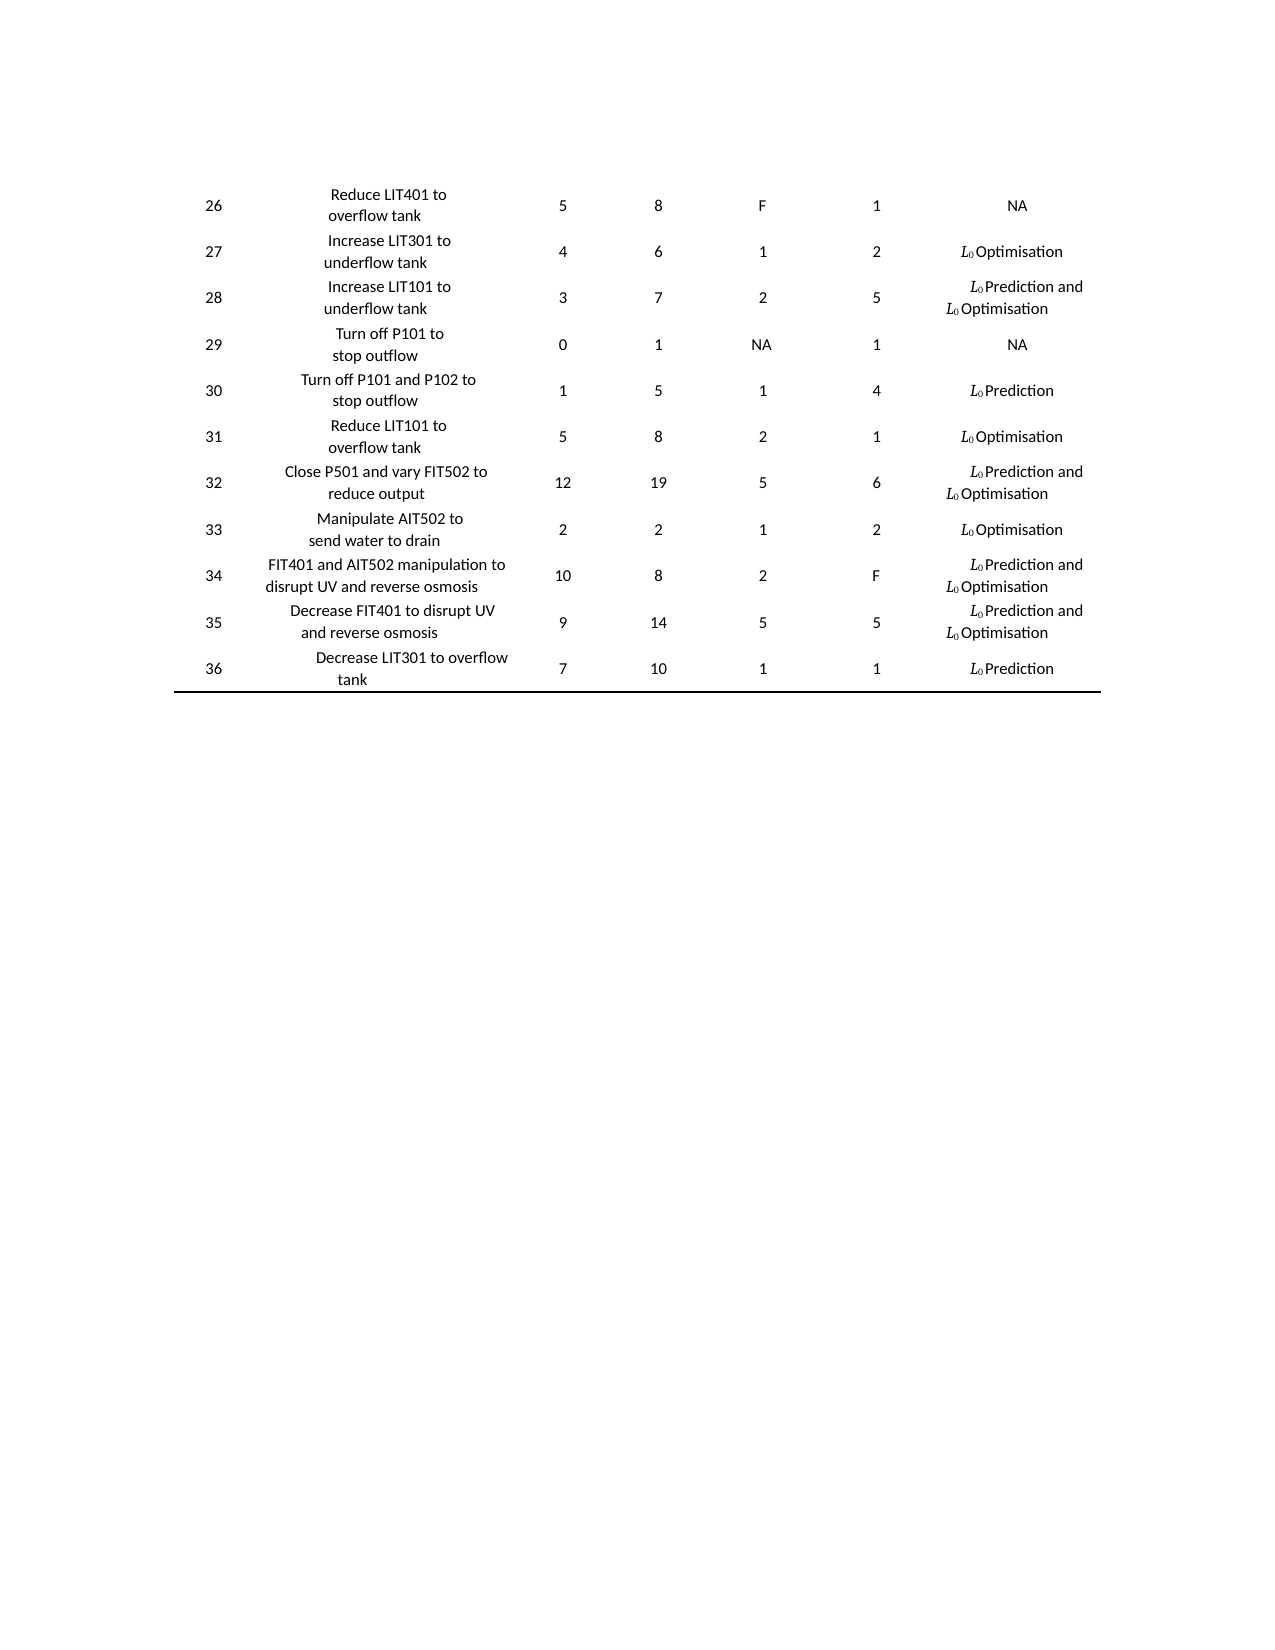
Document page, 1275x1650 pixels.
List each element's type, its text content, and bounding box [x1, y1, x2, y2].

table_cell 8 [637, 413, 743, 459]
table_cell 14 [637, 599, 743, 645]
table_cell 1 [855, 413, 946, 459]
table_cell Turn off P101 and P102 to stop outflow [265, 367, 544, 413]
table_cell 1 [855, 645, 946, 691]
table_cell 5 [743, 599, 855, 645]
table_cell 8 [637, 552, 743, 599]
table_cell 26 [174, 182, 265, 228]
table_cell 2 [637, 506, 743, 552]
table_cell 19 [637, 459, 743, 506]
table_cell Turn off P101 to stop outflow [265, 321, 544, 367]
table_cell Manipulate AIT502 to send water to drain [265, 506, 544, 552]
table_cell 6 [855, 459, 946, 506]
table_cell 29 [174, 321, 265, 367]
table_cell NA [743, 321, 855, 367]
table_cell 6 [637, 228, 743, 274]
table_cell 5 [544, 182, 637, 228]
table_cell 5 [637, 367, 743, 413]
table_cell 10 [637, 645, 743, 691]
table_cell 12 [544, 459, 637, 506]
table_cell 2 [743, 274, 855, 321]
table_cell L0 Prediction [946, 645, 1101, 691]
table_cell 2 [743, 413, 855, 459]
table_cell FIT401 and AIT502 manipulation to disrupt UV and reverse osmosis [265, 552, 544, 599]
table_cell Increase LIT101 to underflow tank [265, 274, 544, 321]
table_cell 7 [544, 645, 637, 691]
table_cell L0 Prediction and L0 Optimisation [946, 274, 1101, 321]
table_cell L0 Prediction and L0 Optimisation [946, 552, 1101, 599]
table_cell 2 [855, 506, 946, 552]
table_cell 5 [544, 413, 637, 459]
table_cell 5 [855, 599, 946, 645]
table_cell NA [946, 321, 1101, 367]
table_cell 32 [174, 459, 265, 506]
table_cell Reduce LIT101 to overflow tank [265, 413, 544, 459]
table_cell 4 [855, 367, 946, 413]
table_cell L0 Optimisation [946, 506, 1101, 552]
table_cell L0 Prediction and L0 Optimisation [946, 459, 1101, 506]
table_cell 34 [174, 552, 265, 599]
table_cell L0 Prediction and L0 Optimisation [946, 599, 1101, 645]
table_cell 28 [174, 274, 265, 321]
table_cell F [855, 552, 946, 599]
table_cell 1 [743, 645, 855, 691]
table_cell Close P501 and vary FIT502 to reduce output [265, 459, 544, 506]
table_cell 1 [743, 506, 855, 552]
table_cell Decrease LIT301 to overflow tank [265, 645, 544, 691]
table_cell 3 [544, 274, 637, 321]
table_cell 1 [855, 182, 946, 228]
table_cell 2 [743, 552, 855, 599]
table_cell L0 Optimisation [946, 413, 1101, 459]
table_cell 1 [637, 321, 743, 367]
table_cell L0 Prediction [946, 367, 1101, 413]
table_cell 8 [637, 182, 743, 228]
table_cell 2 [544, 506, 637, 552]
table_cell F [743, 182, 855, 228]
table_cell 1 [855, 321, 946, 367]
table_cell 10 [544, 552, 637, 599]
table_cell 7 [637, 274, 743, 321]
table_cell NA [946, 182, 1101, 228]
table_cell 5 [855, 274, 946, 321]
table_cell 2 [855, 228, 946, 274]
table_cell Increase LIT301 to underflow tank [265, 228, 544, 274]
table_cell 30 [174, 367, 265, 413]
table_cell L0 Optimisation [946, 228, 1101, 274]
table_cell Decrease FIT401 to disrupt UV and reverse osmosis [265, 599, 544, 645]
table_cell 35 [174, 599, 265, 645]
table_cell 0 [544, 321, 637, 367]
table_cell 9 [544, 599, 637, 645]
table_cell 36 [174, 645, 265, 691]
table_cell 5 [743, 459, 855, 506]
table_cell Reduce LIT401 to overflow tank [265, 182, 544, 228]
table_cell 31 [174, 413, 265, 459]
table_cell 1 [544, 367, 637, 413]
table_cell 27 [174, 228, 265, 274]
table_cell 1 [743, 367, 855, 413]
table_cell 1 [743, 228, 855, 274]
table_cell 4 [544, 228, 637, 274]
table_cell 33 [174, 506, 265, 552]
